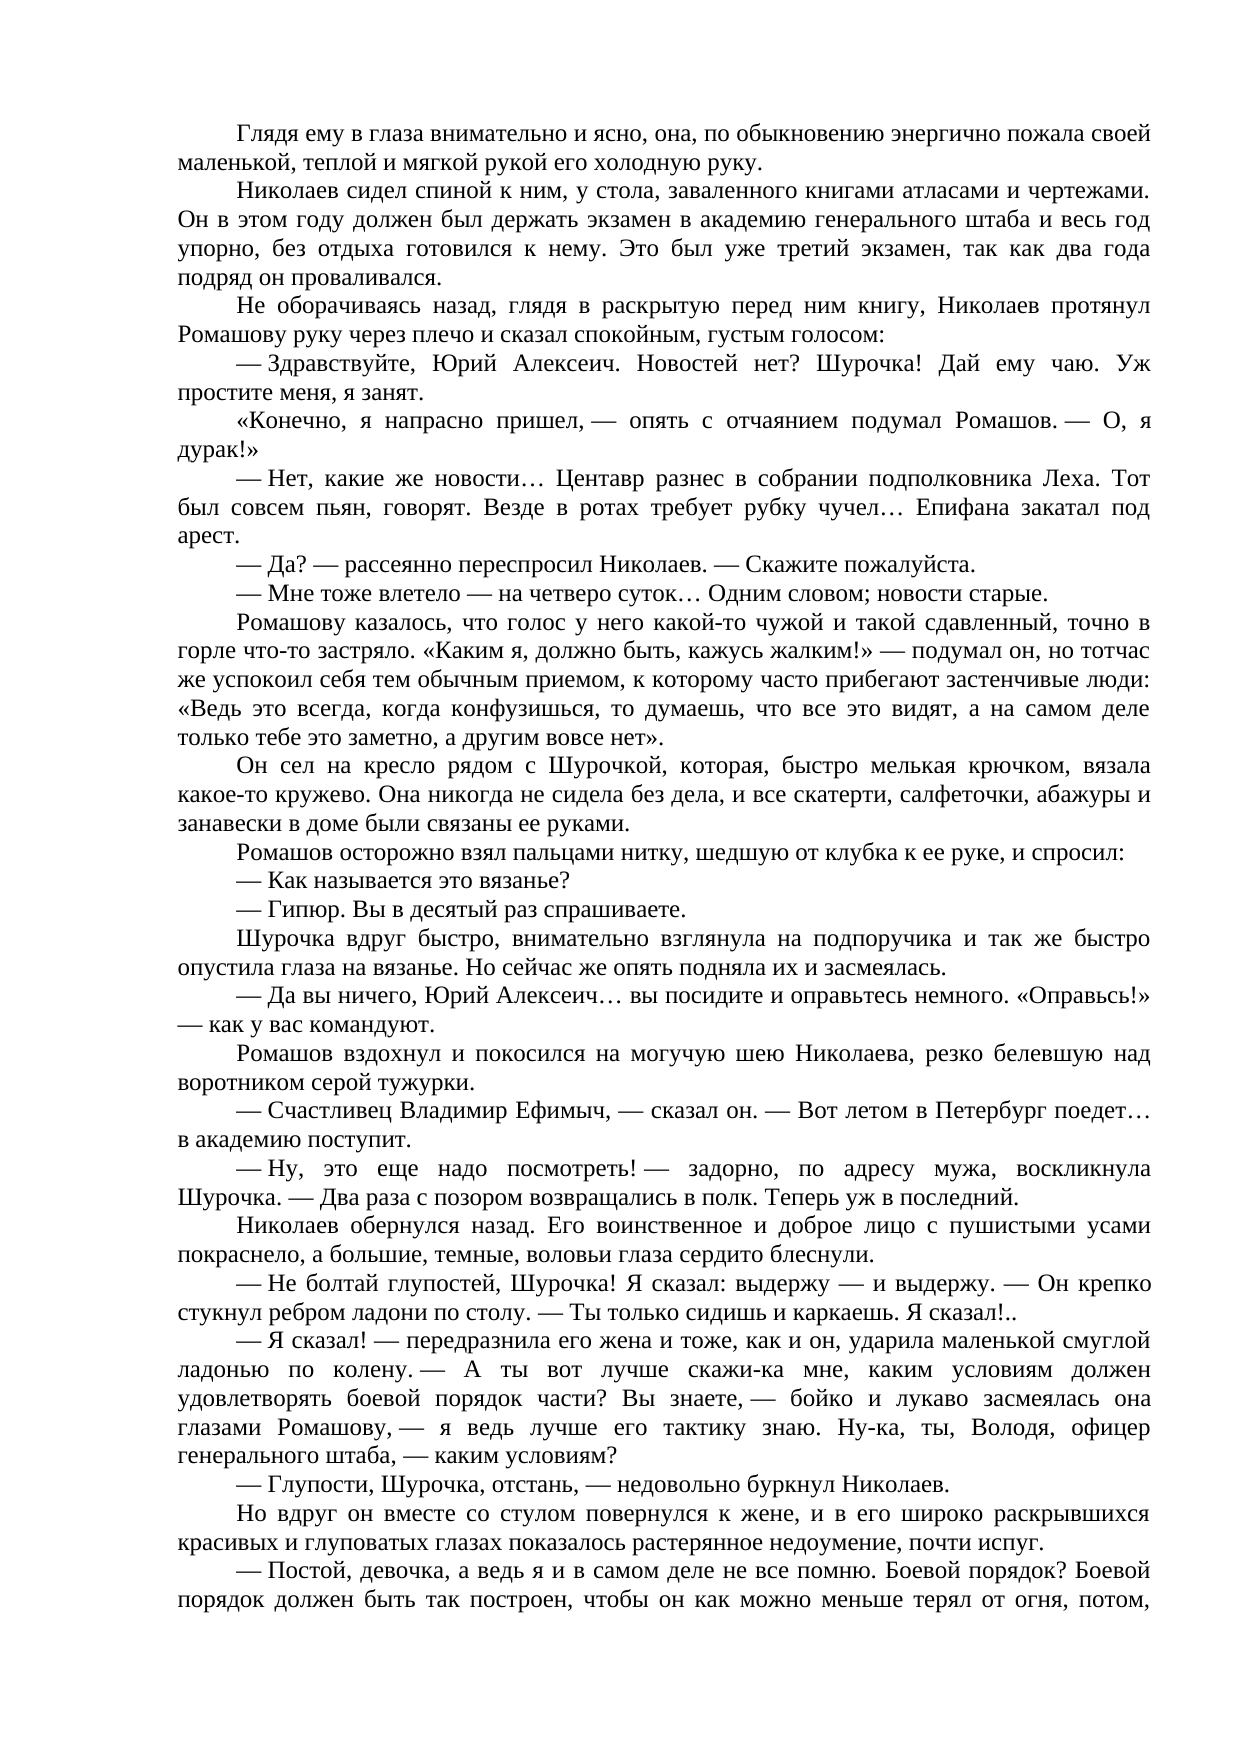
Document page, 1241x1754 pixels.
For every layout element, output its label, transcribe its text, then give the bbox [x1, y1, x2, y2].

text — Я сказал! — передразнила его жена и тоже, как и он, ударила маленькой смуглой ладонью по колену. — А ты вот лучше скажи-ка мне, каким условиям должен удовлетворять боевой порядок части? Вы знаете, — бойко и лукаво засмеялась она глазами Ромашову, — я ведь лучше его тактику знаю. Ну-ка, ты, Володя, офицер генерального штаба, — каким условиям? [177, 1326, 1152, 1469]
text «Конечно, я напрасно пришел, — опять с отчаянием подумал Ромашов. — О, я дурак!» [177, 406, 1152, 463]
text — Здравствуйте, Юрий Алексеич. Новостей нет? Шурочка! Дай ему чаю. Уж простите меня, я занят. [177, 348, 1152, 406]
text — Счастливец Владимир Ефимыч, — сказал он. — Вот летом в Петербург поедет… в академию поступит. [177, 1096, 1152, 1153]
text — Как называется это вязанье? [177, 866, 1152, 894]
text Ромашову казалось, что голос у него какой-то чужой и такой сдавленный, точно в горле что-то застряло. «Каким я, должно быть, кажусь жалким!» — подумал он, но тотчас же успокоил себя тем обычным приемом, к которому часто прибегают застенчивые люди: «Ведь это всегда, когда конфузишься, то думаешь, что все это видят, а на самом деле только тебе это заметно, а другим вовсе нет». [177, 607, 1152, 751]
text Не оборачиваясь назад, глядя в раскрытую перед ним книгу, Николаев протянул Ромашову руку через плечо и сказал спокойным, густым голосом: [177, 291, 1152, 348]
text Глядя ему в глаза внимательно и ясно, она, по обыкновению энергично пожала своей маленькой, теплой и мягкой рукой его холодную руку. [177, 118, 1152, 176]
text Он сел на кресло рядом с Шурочкой, которая, быстро мелькая крючком, вязала какое-то кружево. Она никогда не сидела без дела, и все скатерти, салфеточки, абажуры и занавески в доме были связаны ее руками. [177, 751, 1152, 837]
text — Ну, это еще надо посмотреть! — задорно, по адресу мужа, воскликнула Шурочка. — Два раза с позором возвращались в полк. Теперь уж в последний. [177, 1153, 1152, 1211]
text — Не болтай глупостей, Шурочка! Я сказал: выдержу — и выдержу. — Он крепко стукнул ребром ладони по столу. — Ты только сидишь и каркаешь. Я сказал!.. [177, 1268, 1152, 1326]
text Но вдруг он вместе со стулом повернулся к жене, и в его широко раскрывшихся красивых и глуповатых глазах показалось растерянное недоумение, почти испуг. [177, 1498, 1152, 1556]
text — Нет, какие же новости… Центавр разнес в собрании подполковника Леха. Тот был совсем пьян, говорят. Везде в ротах требует рубку чучел… Епифана закатал под арест. [177, 463, 1152, 549]
text Шурочка вдруг быстро, внимательно взглянула на подпоручика и так же быстро опустила глаза на вязанье. Но сейчас же опять подняла их и засмеялась. [177, 923, 1152, 981]
text — Гипюр. Вы в десятый раз спрашиваете. [177, 894, 1152, 923]
text — Мне тоже влетело — на четверо суток… Одним словом; новости старые. [177, 578, 1152, 607]
text Николаев сидел спиной к ним, у стола, заваленного книгами атласами и чертежами. Он в этом году должен был держать экзамен в академию генерального штаба и весь год упорно, без отдыха готовился к нему. Это был уже третий экзамен, так как два года подряд он проваливался. [177, 176, 1152, 291]
text Ромашов осторожно взял пальцами нитку, шедшую от клубка к ее руке, и спросил: [177, 837, 1152, 866]
text — Да? — рассеянно переспросил Николаев. — Скажите пожалуйста. [177, 549, 1152, 578]
text — Глупости, Шурочка, отстань, — недовольно буркнул Николаев. [177, 1469, 1152, 1498]
text Николаев обернулся назад. Его воинственное и доброе лицо с пушистыми усами покраснело, а большие, темные, воловьи глаза сердито блеснули. [177, 1211, 1152, 1268]
text Ромашов вздохнул и покосился на могучую шею Николаева, резко белевшую над воротником серой тужурки. [177, 1038, 1152, 1096]
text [177, 1556, 1152, 1613]
text — Да вы ничего, Юрий Алексеич… вы посидите и оправьтесь немного. «Оправьсь!» — как у вас командуют. [177, 981, 1152, 1038]
